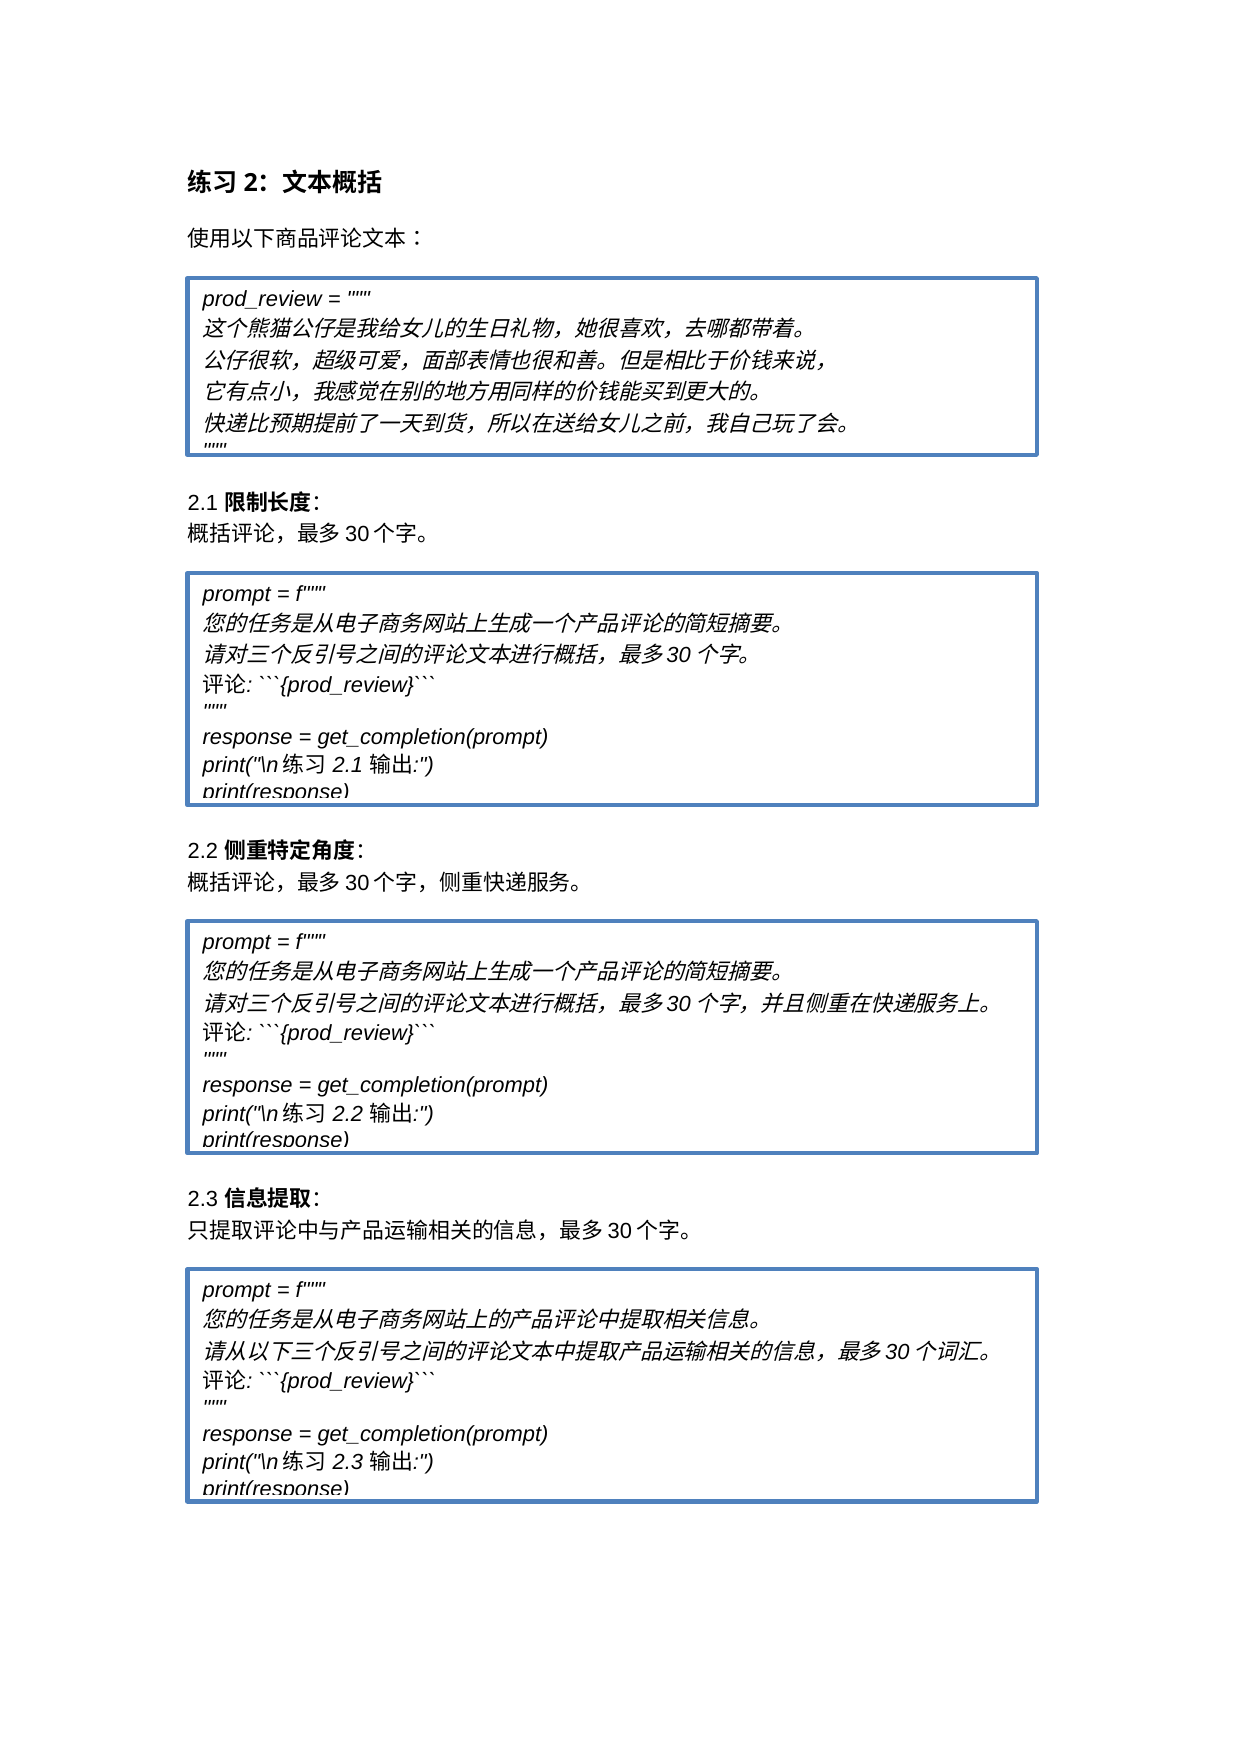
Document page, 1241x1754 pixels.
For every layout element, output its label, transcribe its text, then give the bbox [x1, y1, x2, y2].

text 概括评论，最多30个字，侧重快递服务。 [187, 864, 1053, 896]
text 2.2 侧重特定角度： [187, 833, 1053, 864]
text 概括评论，最多30个字。 [187, 516, 1053, 548]
text 练习 2：文本概括 [187, 162, 1053, 198]
text 只提取评论中与产品运输相关的信息，最多30个字。 [187, 1213, 1053, 1244]
text 2.3 信息提取： [187, 1181, 1053, 1213]
text 2.1 限制长度： [187, 485, 1053, 516]
text 使用以下商品评论文本： [187, 223, 1053, 253]
